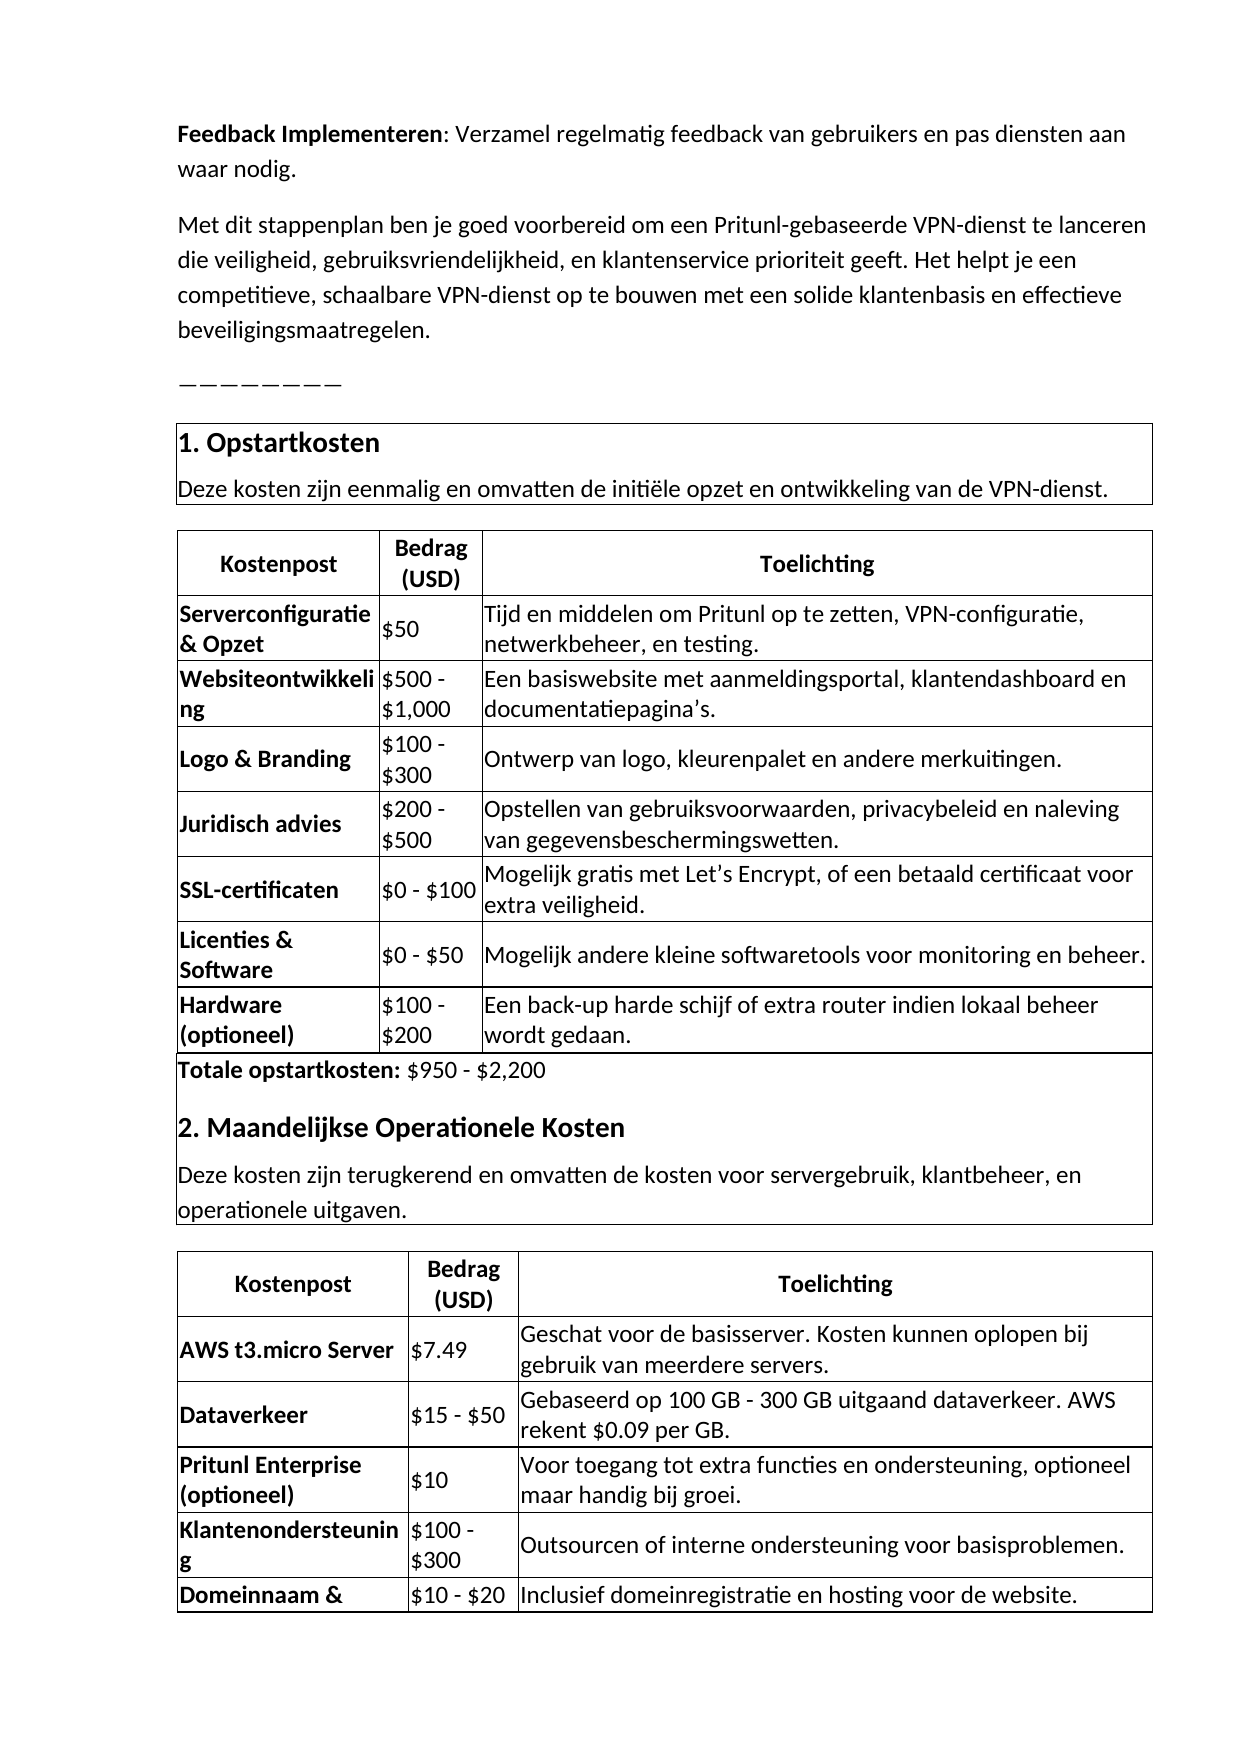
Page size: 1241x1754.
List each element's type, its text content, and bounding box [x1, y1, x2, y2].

table_cell Een basiswebsite met aanmeldingsportal, klantendashboard en documentatiepagina’s. [483, 661, 1152, 726]
table_cell Gebaseerd op 100 GB - 300 GB uitgaand dataverkeer. AWS rekent $0.09 per GB. [519, 1382, 1152, 1446]
text Feedback Implementeren: Verzamel regelmatig feedback van gebruikers en pas diensten aan waar nodig. [177, 118, 1152, 184]
table_cell SSL-certificaten [178, 857, 379, 921]
table_cell $0 - $50 [380, 922, 482, 986]
table_cell $7.49 [409, 1317, 518, 1381]
table_cell $100 - $300 [409, 1513, 518, 1577]
table_cell Mogelijk gratis met Let’s Encrypt, of een betaald certificaat voor extra veiligheid. [483, 857, 1152, 921]
text Met dit stappenplan ben je goed voorbereid om een Pritunl-gebaseerde VPN-dienst te lanceren die veiligheid, gebruiksvriendelijkheid, en klantenservice prioriteit geeft. Het helpt je een competitieve, schaalbare VPN-dienst op te bouwen met een solide klantenbasis en effectieve beveiligingsmaatregelen. [177, 209, 1152, 344]
text Deze kosten zijn eenmalig en omvatten de initiële opzet en ontwikkeling van de VPN-dienst. [177, 472, 1152, 504]
table_cell $10 [409, 1448, 518, 1512]
table_cell Outsourcen of interne ondersteuning voor basisproblemen. [519, 1513, 1152, 1577]
table_header Kostenpost [178, 1252, 408, 1316]
text Deze kosten zijn terugkerend en omvatten de kosten voor servergebruik, klantbeheer, en operationele uitgaven. [177, 1158, 1152, 1224]
table_cell $200 - $500 [380, 792, 482, 856]
text ———————— [177, 370, 1152, 398]
table_cell Dataverkeer [178, 1382, 408, 1446]
table_cell Mogelijk andere kleine softwaretools voor monitoring en beheer. [483, 922, 1152, 986]
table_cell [519, 1578, 1152, 1611]
table_cell Licenties & Software [178, 922, 379, 986]
table_header Toelichting [483, 531, 1152, 595]
table_header Kostenpost [178, 531, 379, 595]
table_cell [178, 1578, 408, 1611]
table_cell Klantenondersteuning [178, 1513, 408, 1577]
table_cell $0 - $100 [380, 857, 482, 921]
table_cell $100 - $200 [380, 988, 482, 1052]
table_cell Ontwerp van logo, kleurenpalet en andere merkuitingen. [483, 727, 1152, 791]
table_header Bedrag (USD) [380, 531, 482, 595]
table_cell Pritunl Enterprise (optioneel) [178, 1448, 408, 1512]
table_cell $500 - $1,000 [380, 661, 482, 726]
table_header Bedrag (USD) [409, 1252, 518, 1316]
text Totale opstartkosten: $950 - $2,200 [177, 1054, 1152, 1084]
table_cell $100 - $300 [380, 727, 482, 791]
table_cell Opstellen van gebruiksvoorwaarden, privacybeleid en naleving van gegevensbeschermingswetten. [483, 792, 1152, 856]
table_header Toelichting [519, 1252, 1152, 1316]
table_cell AWS t3.micro Server [178, 1317, 408, 1381]
table_cell $50 [380, 596, 482, 660]
subtitle 1. Opstartkosten [177, 424, 1152, 459]
table_cell Tijd en middelen om Pritunl op te zetten, VPN-configuratie, netwerkbeheer, en testing. [483, 596, 1152, 660]
table_cell Juridisch advies [178, 792, 379, 856]
table_cell Logo & Branding [178, 727, 379, 791]
table_cell Serverconfiguratie & Opzet [178, 596, 379, 660]
subtitle 2. Maandelijkse Operationele Kosten [177, 1108, 1152, 1145]
table_cell $10 - $20 [409, 1578, 518, 1611]
table_cell $15 - $50 [409, 1382, 518, 1446]
table_cell Hardware (optioneel) [178, 988, 379, 1052]
table_cell Een back-up harde schijf of extra router indien lokaal beheer wordt gedaan. [483, 988, 1152, 1052]
table_cell Websiteontwikkeling [178, 661, 379, 726]
table_cell Geschat voor de basisserver. Kosten kunnen oplopen bij gebruik van meerdere servers. [519, 1317, 1152, 1381]
table_cell Voor toegang tot extra functies en ondersteuning, optioneel maar handig bij groei. [519, 1448, 1152, 1512]
